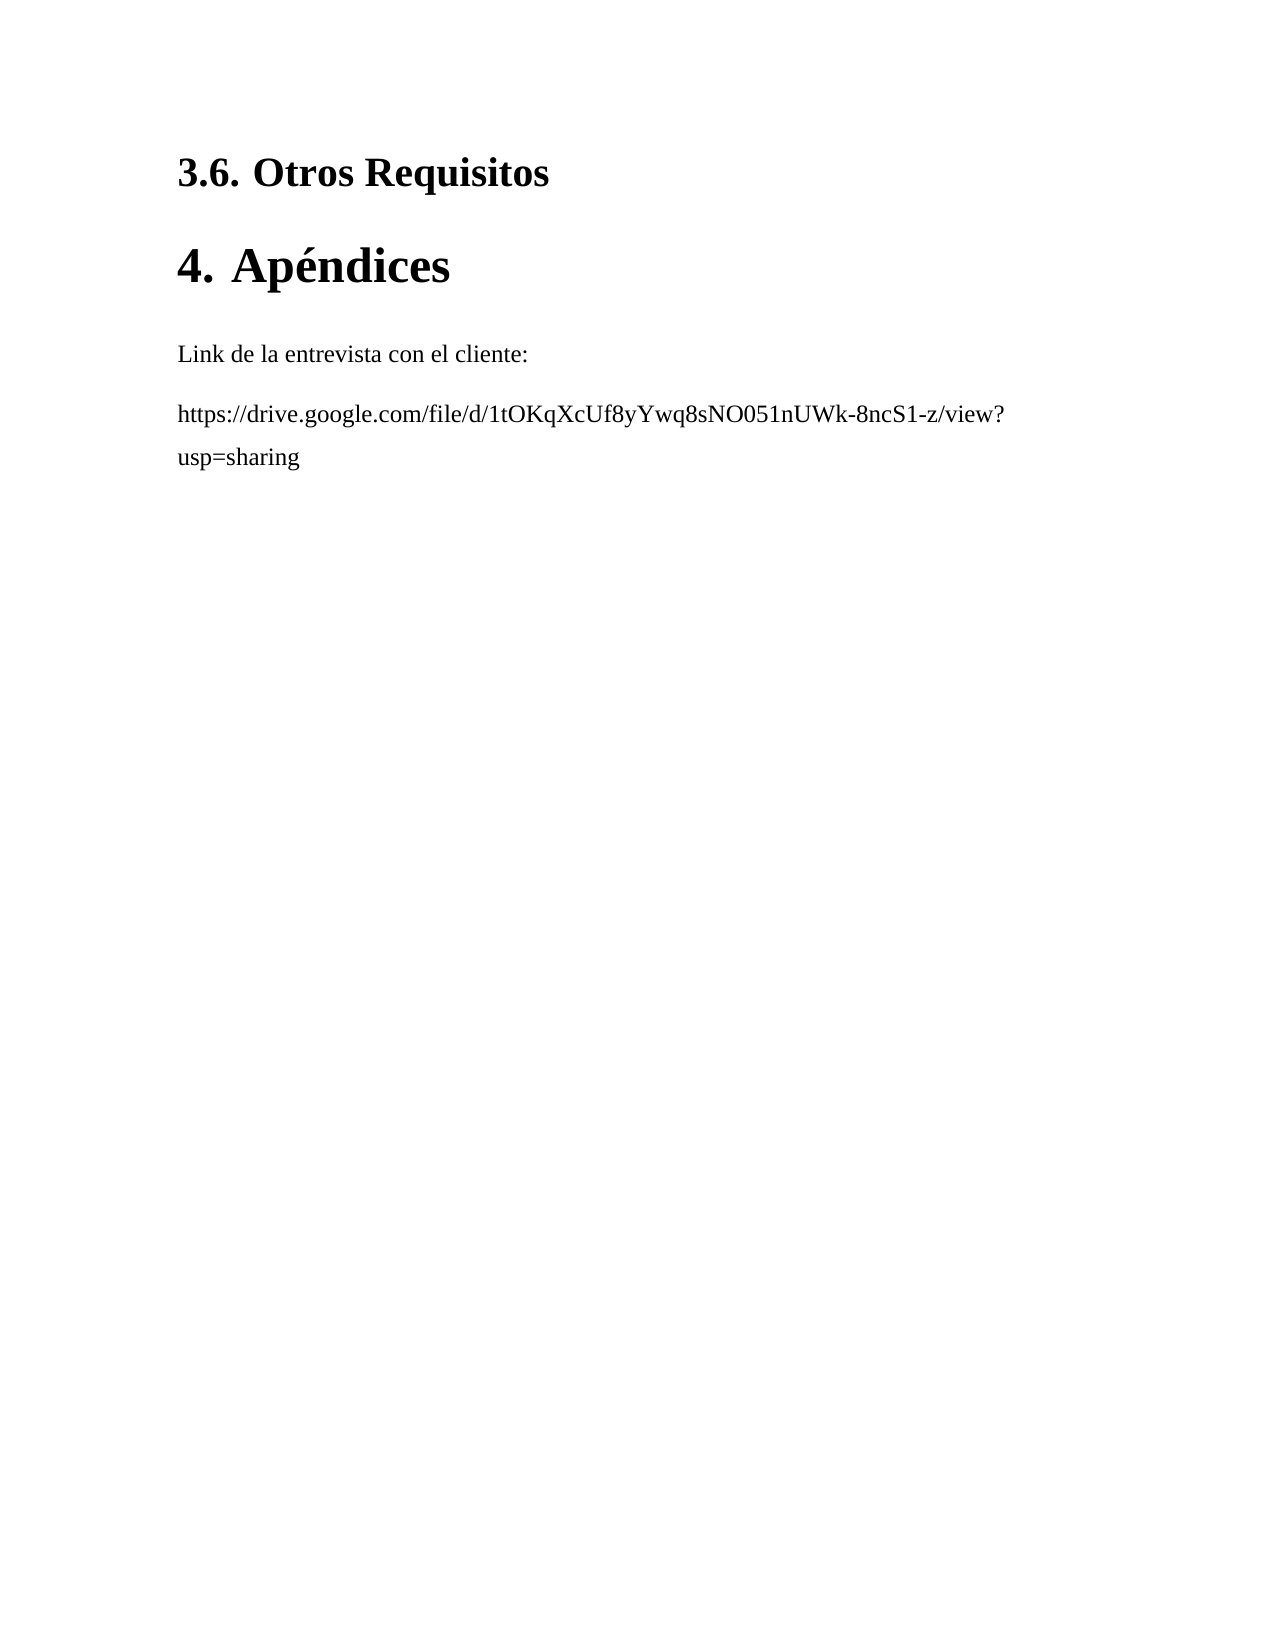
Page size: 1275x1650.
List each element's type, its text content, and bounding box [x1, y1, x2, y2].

subtitle Otros Requisitos [177, 148, 1098, 196]
text Link de la entrevista con el cliente: [177, 339, 1098, 368]
text https://drive.google.com/file/d/1tOKqXcUf8yYwq8sNO051nUWk-8ncS1-z/view?usp=sharing [177, 399, 1098, 471]
subtitle Apéndices [177, 236, 1098, 294]
